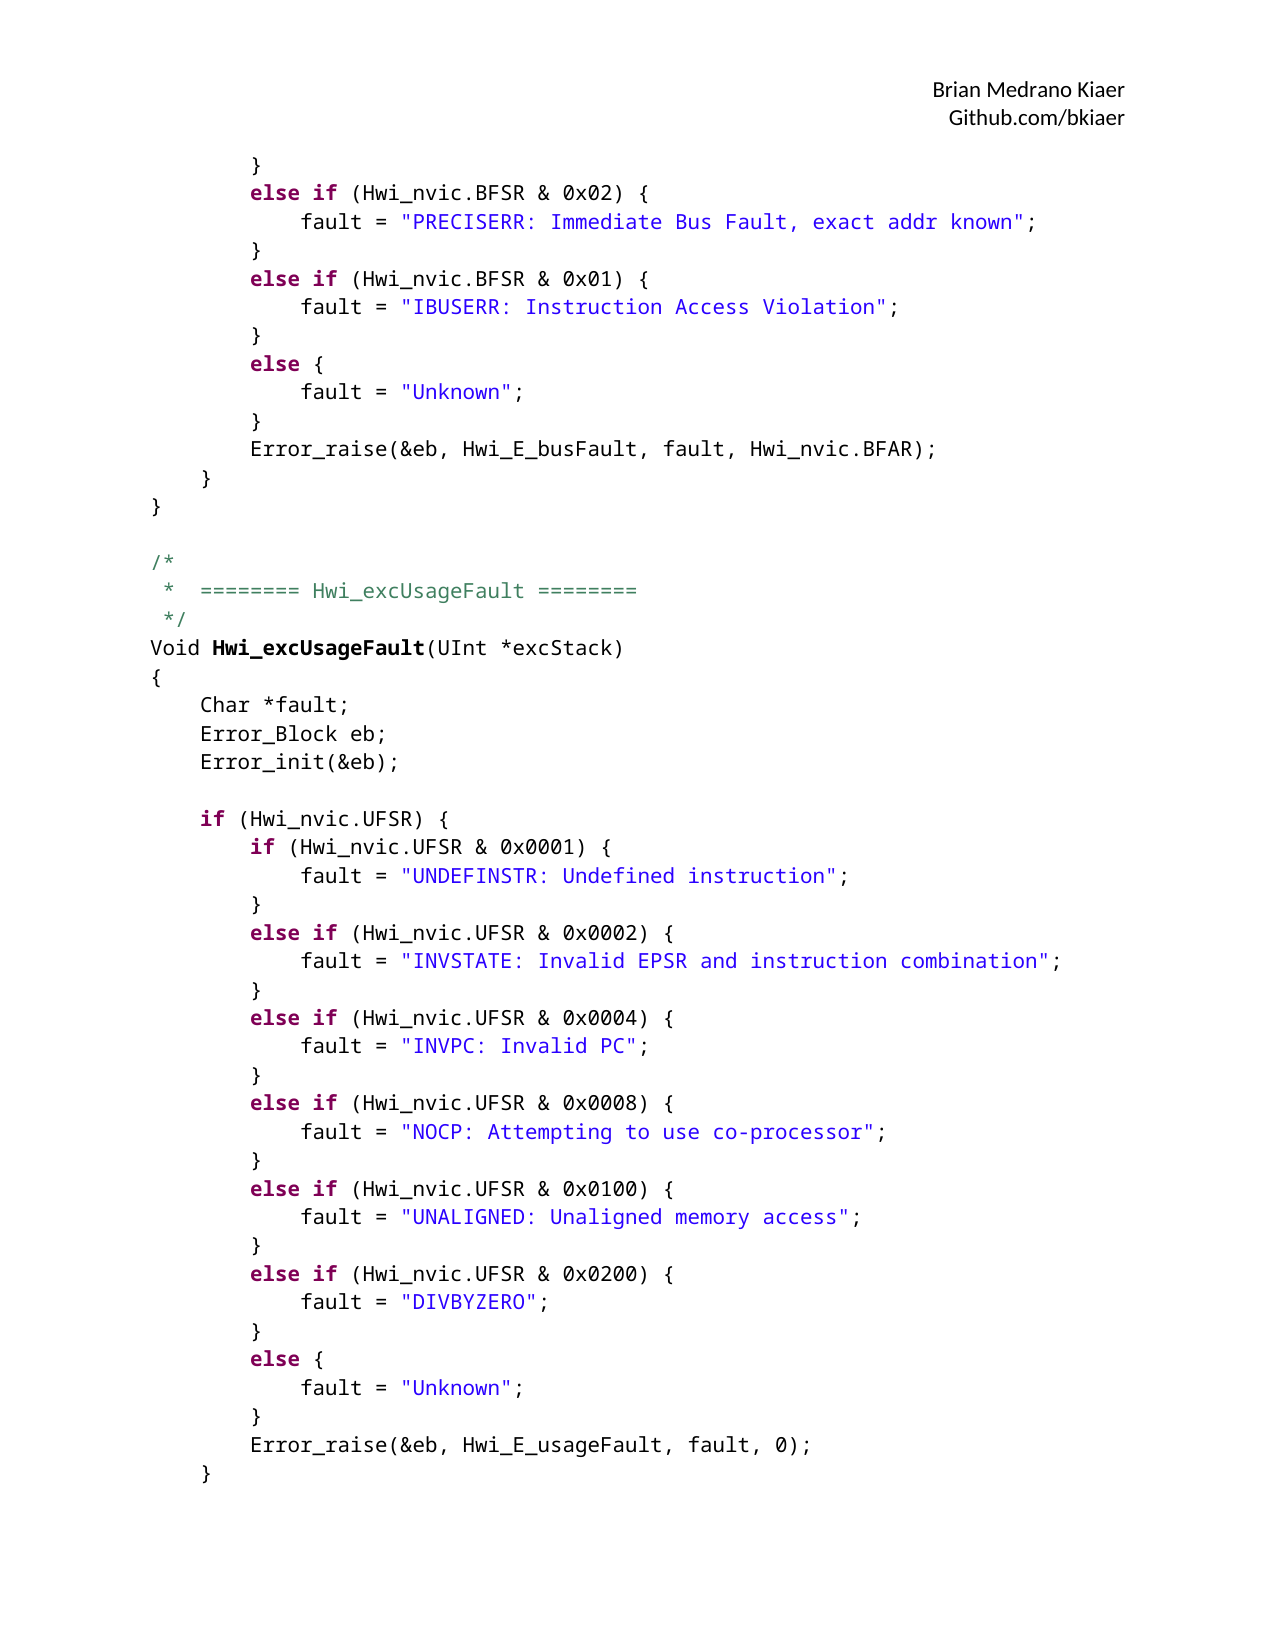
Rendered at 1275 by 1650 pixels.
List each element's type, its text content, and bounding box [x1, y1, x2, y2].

text } [150, 889, 1125, 918]
text } [150, 235, 1125, 264]
text fault = "INVPC: Invalid PC"; [150, 1032, 1125, 1060]
text { [150, 662, 1125, 690]
text else if (Hwi_nvic.BFSR & 0x01) { [150, 264, 1125, 292]
text } [150, 1316, 1125, 1344]
text fault = "DIVBYZERO"; [150, 1287, 1125, 1316]
text else if (Hwi_nvic.BFSR & 0x02) { [150, 178, 1125, 207]
text fault = "IBUSERR: Instruction Access Violation"; [150, 292, 1125, 321]
text } [150, 150, 1125, 178]
text fault = "Unknown"; [150, 1373, 1125, 1401]
text else if (Hwi_nvic.UFSR & 0x0100) { [150, 1174, 1125, 1202]
text * ======== Hwi_excUsageFault ======== [150, 577, 1125, 605]
text } [150, 463, 1125, 491]
text fault = "PRECISERR: Immediate Bus Fault, exact addr known"; [150, 207, 1125, 235]
text } [150, 491, 1125, 520]
text } [150, 1060, 1125, 1088]
text Void Hwi_excUsageFault(UInt *excStack) [150, 633, 1125, 662]
text Error_init(&eb); [150, 747, 1125, 776]
text fault = "INVSTATE: Invalid EPSR and instruction combination"; [150, 946, 1125, 975]
text else if (Hwi_nvic.UFSR & 0x0008) { [150, 1088, 1125, 1117]
text else if (Hwi_nvic.UFSR & 0x0200) { [150, 1259, 1125, 1287]
text Error_raise(&eb, Hwi_E_busFault, fault, Hwi_nvic.BFAR); [150, 434, 1125, 463]
text } [150, 321, 1125, 349]
text else if (Hwi_nvic.UFSR & 0x0002) { [150, 918, 1125, 946]
text */ [150, 605, 1125, 633]
text } [150, 1231, 1125, 1259]
text fault = "NOCP: Attempting to use co-processor"; [150, 1117, 1125, 1145]
text if (Hwi_nvic.UFSR) { [150, 804, 1125, 832]
text Error_raise(&eb, Hwi_E_usageFault, fault, 0); [150, 1430, 1125, 1458]
text fault = "Unknown"; [150, 377, 1125, 406]
text else { [150, 349, 1125, 377]
text fault = "UNDEFINSTR: Undefined instruction"; [150, 861, 1125, 889]
text } [150, 1401, 1125, 1430]
text else if (Hwi_nvic.UFSR & 0x0004) { [150, 1003, 1125, 1032]
text } [150, 1145, 1125, 1174]
text /* [150, 548, 1125, 577]
text Char *fault; [150, 690, 1125, 719]
text } [150, 1458, 1125, 1487]
text if (Hwi_nvic.UFSR & 0x0001) { [150, 832, 1125, 861]
text else { [150, 1344, 1125, 1373]
text } [150, 975, 1125, 1003]
text fault = "UNALIGNED: Unaligned memory access"; [150, 1202, 1125, 1231]
text } [150, 406, 1125, 434]
text Error_Block eb; [150, 719, 1125, 747]
